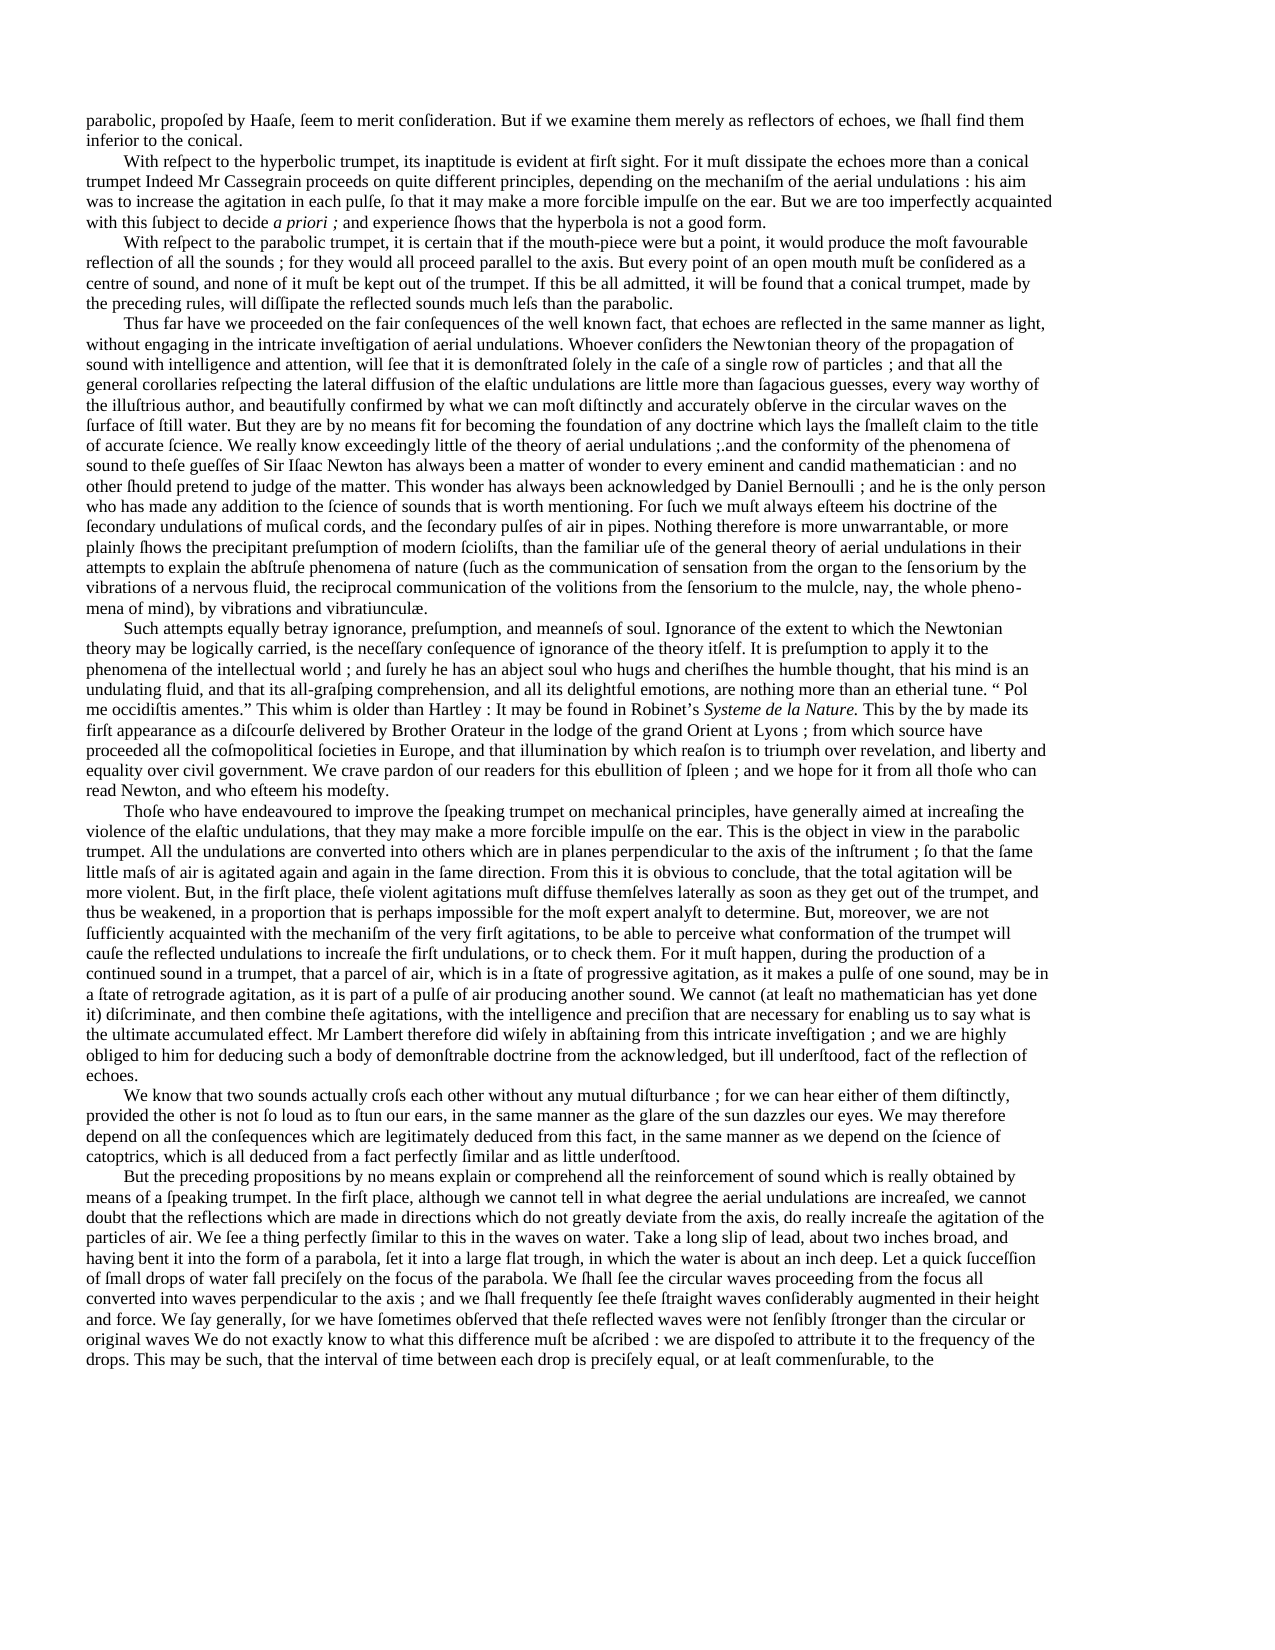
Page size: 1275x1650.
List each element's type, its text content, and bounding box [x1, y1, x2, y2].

text Such attempts equally betray ignorance, preſumption, and meanneſs of soul. Ignorance of the extent to which the Newtonian theory may be logically carried, is the neceſſary conſequence of ignorance of the theory itſelf. It is preſumption to apply it to the phenomena of the intellectual world ; and ſurely he has an abject soul who hugs and cheriſhes the humble thought, that his mind is an undulating fluid, and that its all-graſping comprehension, and all its delightful emotions, are nothing more than an etherial tune. “ Pol me occidiſtis amentes.” This whim is older than Hartley : It may be found in Robinet’s Systeme de la Nature. This by the by made its firſt appearance as a diſcourſe delivered by Brother Orateur in the lodge of the grand Orient at Lyons ; from which source have proceeded all the coſmopolitical ſocieties in Europe, and that illumination by which reaſon is to triumph over revelation, and liberty and equality over civil government. We crave pardon oſ our readers for this ebullition of ſpleen ; and we hope for it from all thoſe who can read Newton, and who eſteem his modeſty. [86, 618, 1052, 801]
text With reſpect to the parabolic trumpet, it is certain that if the mouth-piece were but a point, it would produce the moſt favourable reflection of all the sounds ; for they would all proceed parallel to the axis. But every point of an open mouth muſt be conſidered as a centre of sound, and none of it muſt be kept out oſ the trumpet. If this be all admitted, it will be found that a conical trumpet, made by the preceding rules, will diſſipate the reflected sounds much leſs than the parabolic. [86, 232, 1052, 313]
text But the preceding propositions by no means explain or comprehend all the reinforcement of sound which is really obtained by means of a ſpeaking trumpet. In the firſt place, although we cannot tell in what degree the aerial undulations are increaſed, we cannot doubt that the reflections which are made in directions which do not greatly deviate from the axis, do really increaſe the agitation of the particles of air. We ſee a thing perfectly ſimilar to this in the waves on water. Take a long slip of lead, about two inches broad, and having bent it into the form of a parabola, ſet it into a large flat trough, in which the water is about an inch deep. Let a quick ſucceſſion of ſmall drops of water fall preciſely on the focus of the parabola. We ſhall ſee the circular waves proceeding from the focus all converted into waves perpendicular to the axis ; and we ſhall frequently ſee theſe ſtraight waves conſiderably augmented in their height and force. We ſay generally, ſor we have ſometimes obſerved that theſe reflected waves were not ſenſibly ſtronger than the circular or original waves We do not exactly know to what this difference muſt be aſcribed : we are dispoſed to attribute it to the frequency of the drops. This may be such, that the interval of time between each drop is preciſely equal, or at leaſt commenſurable, to the [86, 1166, 1052, 1369]
text Thoſe who have endeavoured to improve the ſpeaking trumpet on mechanical principles, have generally aimed at increaſing the violence of the elaſtic undulations, that they may make a more forcible impulſe on the ear. This is the object in view in the parabolic trumpet. All the undulations are converted into others which are in planes perpendicular to the axis of the inſtrument ; ſo that the ſame little maſs of air is agitated again and again in the ſame direction. From this it is obvious to conclude, that the total agitation will be more violent. But, in the firſt place, theſe violent agitations muſt diffuse themſelves laterally as soon as they get out of the trumpet, and thus be weakened, in a proportion that is perhaps impossible for the moſt expert analyſt to determine. But, moreover, we are not ſufficiently acquainted with the mechaniſm of the very firſt agitations, to be able to perceive what conformation of the trumpet will cauſe the reflected undulations to increaſe the firſt undulations, or to check them. For it muſt happen, during the production of a continued sound in a trumpet, that a parcel of air, which is in a ſtate of progressive agitation, as it makes a pulſe of one sound, may be in a ſtate of retrograde agitation, as it is part of a pulſe of air producing another sound. We cannot (at leaſt no mathematician has yet done it) diſcriminate, and then combine theſe agitations, with the intelligence and preciſion that are necessary for enabling us to say what is the ultimate accumulated effect. Mr Lambert therefore did wiſely in abſtaining from this intricate inveſtigation ; and we are highly obliged to him for deducing such a body of demonſtrable doctrine from the acknowledged, but ill underſtood, fact of the reflection of echoes. [86, 801, 1052, 1085]
text Thus far have we proceeded on the fair conſequences oſ the well known fact, that echoes are reflected in the same manner as light, without engaging in the intricate inveſtigation of aerial undulations. Whoever conſiders the Newtonian theory of the propagation of sound with intelligence and attention, will ſee that it is demonſtrated ſolely in the caſe of a single row of particles ; and that all the general corollaries reſpecting the lateral diffusion of the elaſtic undulations are little more than ſagacious guesses, every way worthy of the illuſtrious author, and beautifully confirmed by what we can moſt diſtinctly and accurately obſerve in the circular waves on the ſurface of ſtill water. But they are by no means fit for becoming the foundation of any doctrine which lays the ſmalleſt claim to the title of accurate ſcience. We really know exceedingly little of the theory of aerial undulations ;.and the conformity of the phenomena of sound to theſe gueſſes of Sir Iſaac Newton has always been a matter of wonder to every eminent and candid mathematician : and no other ſhould pretend to judge of the matter. This wonder has always been acknowledged by Daniel Bernoulli ; and he is the only person who has made any addition to the ſcience of sounds that is worth mentioning. For ſuch we muſt always eſteem his doctrine of the ſecondary undulations of muſical cords, and the ſecondary pulſes of air in pipes. Nothing therefore is more unwarrantable, or more plainly ſhows the precipitant preſumption of modern ſcioliſts, than the familiar uſe of the general theory of aerial undulations in their attempts to explain the abſtruſe phenomena of nature (ſuch as the communication of sensation from the organ to the ſensorium by the vibrations of a nervous fluid, the reciprocal communication of the volitions from the ſensorium to the mulcle, nay, the whole phenomena of mind), by vibrations and vibratiunculæ. [86, 313, 1052, 618]
text With reſpect to the hyperbolic trumpet, its inaptitude is evident at firſt sight. For it muſt dissipate the echoes more than a conical trumpet Indeed Mr Cassegrain proceeds on quite different principles, depending on the mechaniſm of the aerial undulations : his aim was to increase the agitation in each pulſe, ſo that it may make a more forcible impulſe on the ear. But we are too imperfectly acquainted with this ſubject to decide a priori ; and experience ſhows that the hyperbola is not a good form. [86, 151, 1052, 232]
text We know that two sounds actually croſs each other without any mutual diſturbance ; for we can hear either of them diſtinctly, provided the other is not ſo loud as to ſtun our ears, in the same manner as the glare of the sun dazzles our eyes. We may therefore depend on all the conſequences which are legitimately deduced from this fact, in the same manner as we depend on the ſcience of catoptrics, which is all deduced from a fact perfectly ſimilar and as little underſtood. [86, 1085, 1052, 1166]
text parabolic, propoſed by Haaſe, ſeem to merit conſideration. But if we examine them merely as reflectors of echoes, we ſhall find them inferior to the conical. [86, 110, 1052, 151]
